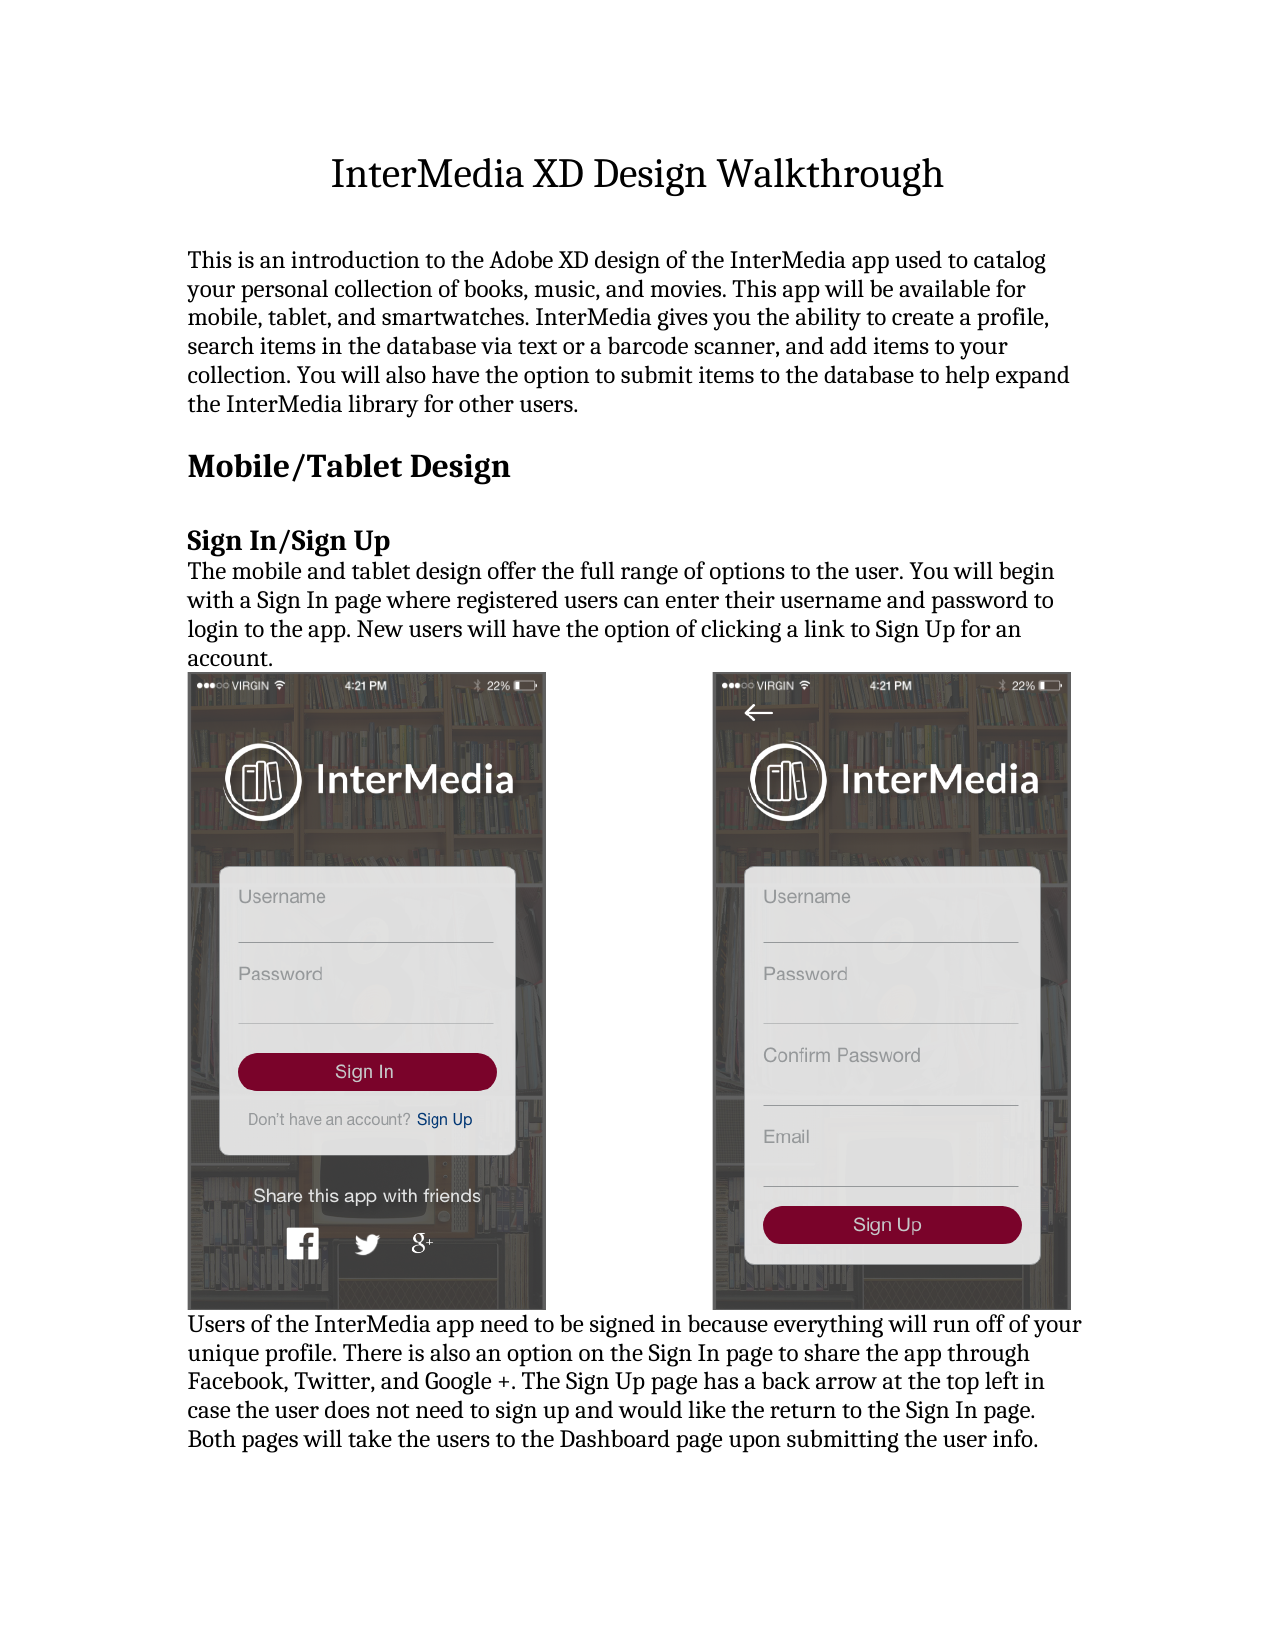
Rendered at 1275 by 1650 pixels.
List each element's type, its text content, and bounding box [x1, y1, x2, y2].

text The mobile and tablet design offer the full range of options to the user. You will begin with a Sign In page where registered users can enter their username and password to login to the app. New users will have the option of clicking a link to Sign Up for an account. [187, 557, 1087, 672]
picture [187, 672, 546, 1310]
text InterMedia XD Design Walkthrough [187, 150, 1087, 198]
text This is an introduction to the Adobe XD design of the InterMedia app used to catalog your personal collection of books, music, and movies. This app will be available for mobile, tablet, and smartwatches. InterMedia gives you the ability to create a profile, search items in the database via text or a barcode scanner, and add items to your collection. You will also have the option to submit items to the database to help expand the InterMedia library for other users. [187, 246, 1087, 418]
text Sign In/Sign Up [187, 524, 1087, 557]
text Mobile/Tablet Design [187, 447, 1087, 485]
picture [712, 672, 1071, 1310]
text Users of the InterMedia app need to be signed in because everything will run off of your unique profile. There is also an option on the Sign In page to share the app through Facebook, Twitter, and Google +. The Sign Up page has a back arrow at the top left in case the user does not need to sign up and would like the return to the Sign In page. Both pages will take the users to the Dashboard page upon submitting the user info. [187, 1310, 1087, 1453]
